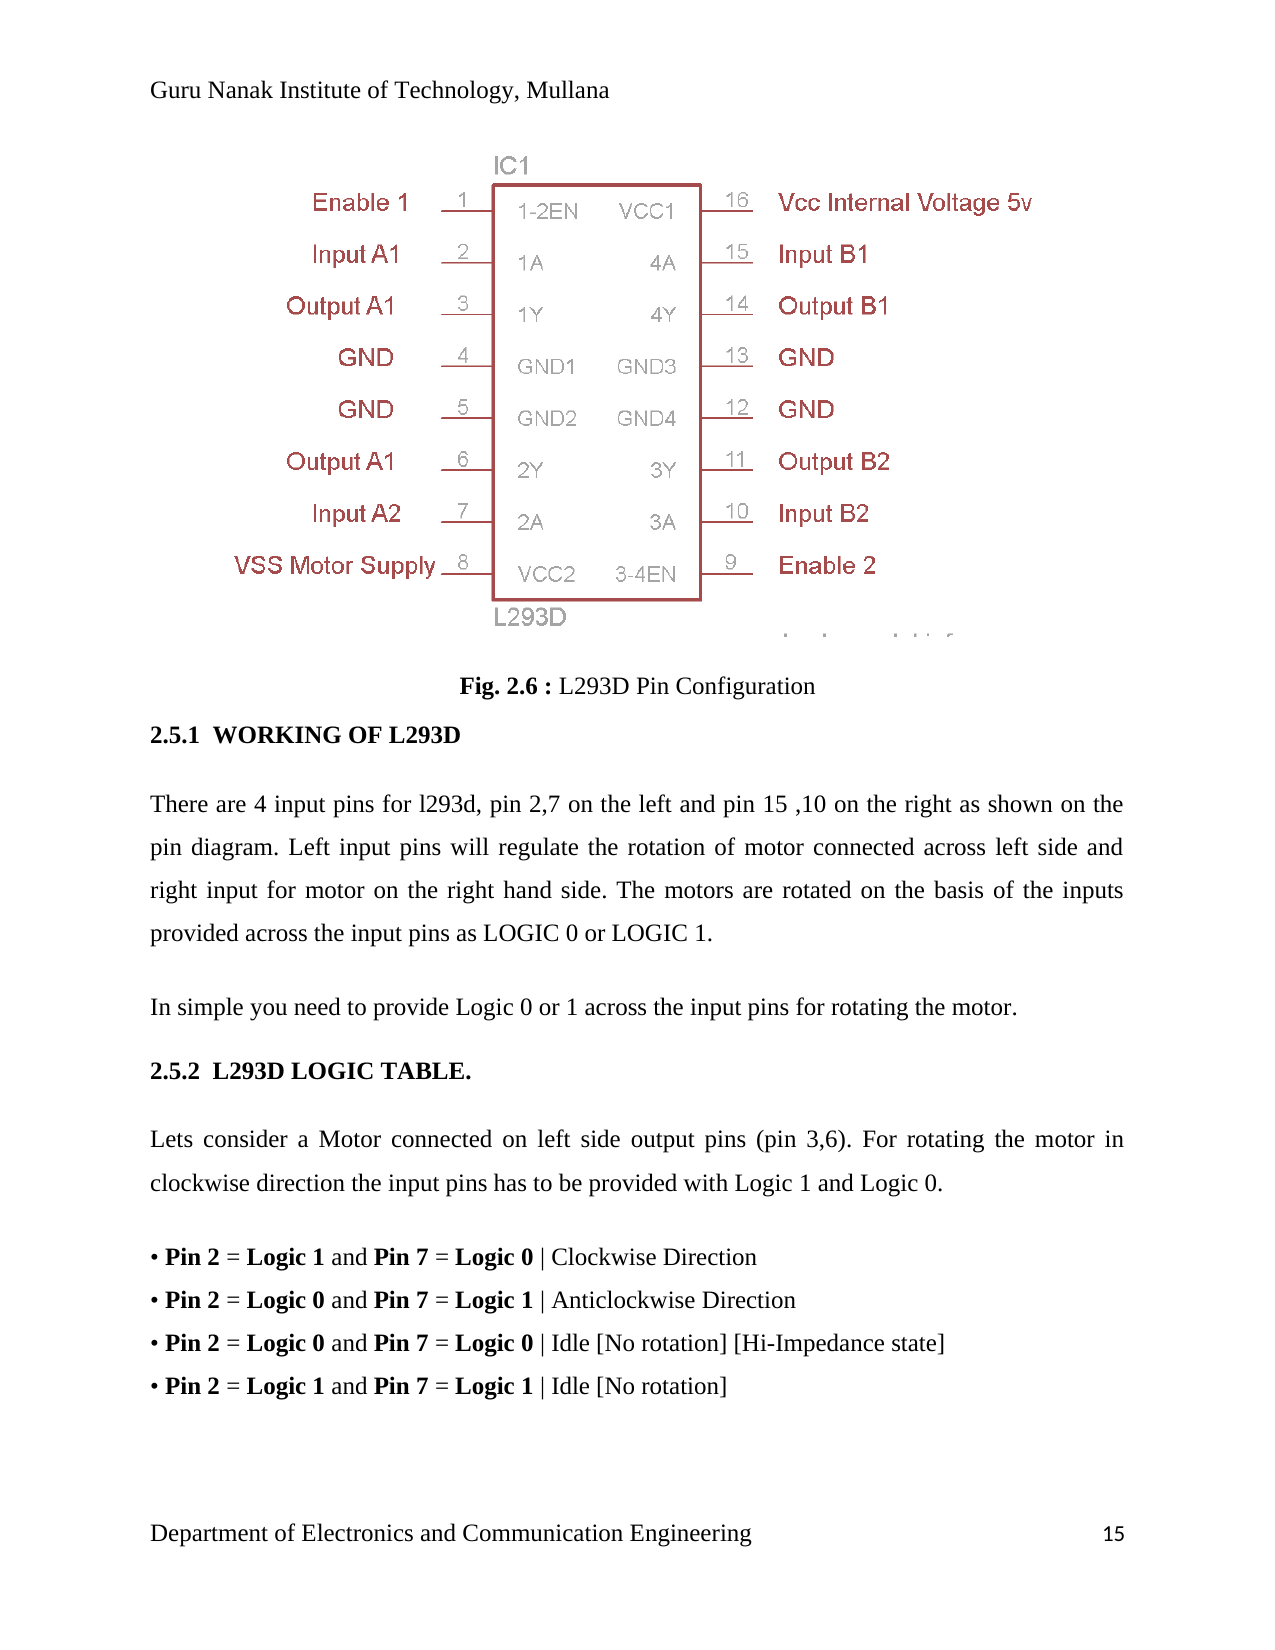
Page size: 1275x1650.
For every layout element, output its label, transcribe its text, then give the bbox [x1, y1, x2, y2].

text In simple you need to provide Logic 0 or 1 across the input pins for rotating the motor. [150, 992, 1125, 1021]
text Lets consider a Motor connected on left side output pins (pin 3,6). For rotating the motor in clockwise direction the input pins has to be provided with Logic 1 and Logic 0. [150, 1124, 1125, 1196]
subtitle 2.5.2 L293D LOGIC TABLE. [150, 1056, 1125, 1085]
subtitle 2.5.1 WORKING OF L293D [150, 721, 1125, 749]
text There are 4 input pins for l293d, pin 2,7 on the left and pin 15 ,10 on the right as shown on the pin diagram. Left input pins will regulate the rotation of motor connected across left side and right input for motor on the right hand side. The motors are rotated on the basis of the inputs provided across the input pins as LOGIC 0 or LOGIC 1. [150, 789, 1125, 947]
text • Pin 2 = Logic 1 and Pin 7 = Logic 0 | Clockwise Direction • Pin 2 = Logic 0 and Pin 7 = Logic 1 | Anticlockwise Direction • Pin 2 = Logic 0 and Pin 7 = Logic 0 | Idle [No rotation] [Hi-Impedance state] • Pin 2 = Logic 1 and Pin 7 = Logic 1 | Idle [No rotation] [150, 1242, 1125, 1400]
picture [226, 150, 1049, 637]
text Fig. 2.6 : L293D Pin Configuration [150, 671, 1125, 700]
